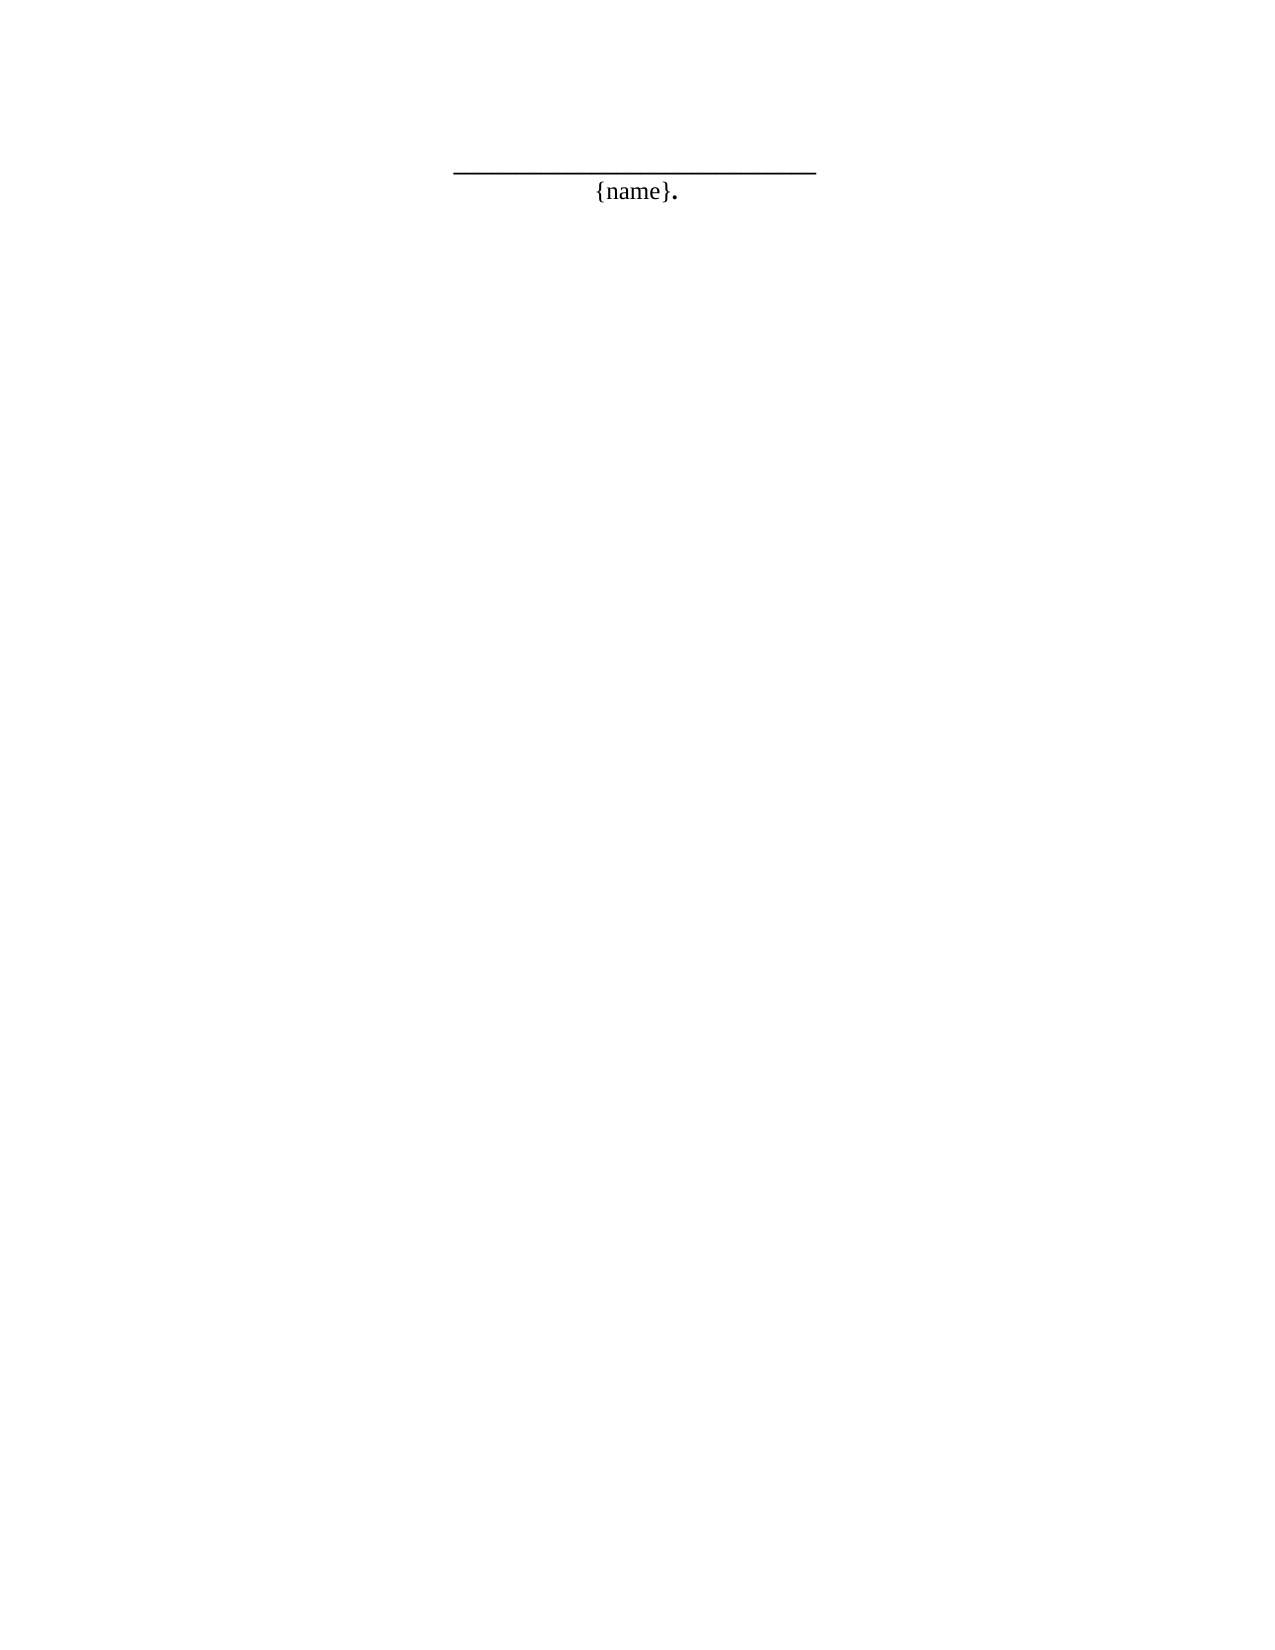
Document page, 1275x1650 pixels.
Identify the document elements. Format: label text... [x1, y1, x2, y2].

text {name}. [177, 176, 1098, 205]
text _____________________________ [177, 148, 1098, 176]
